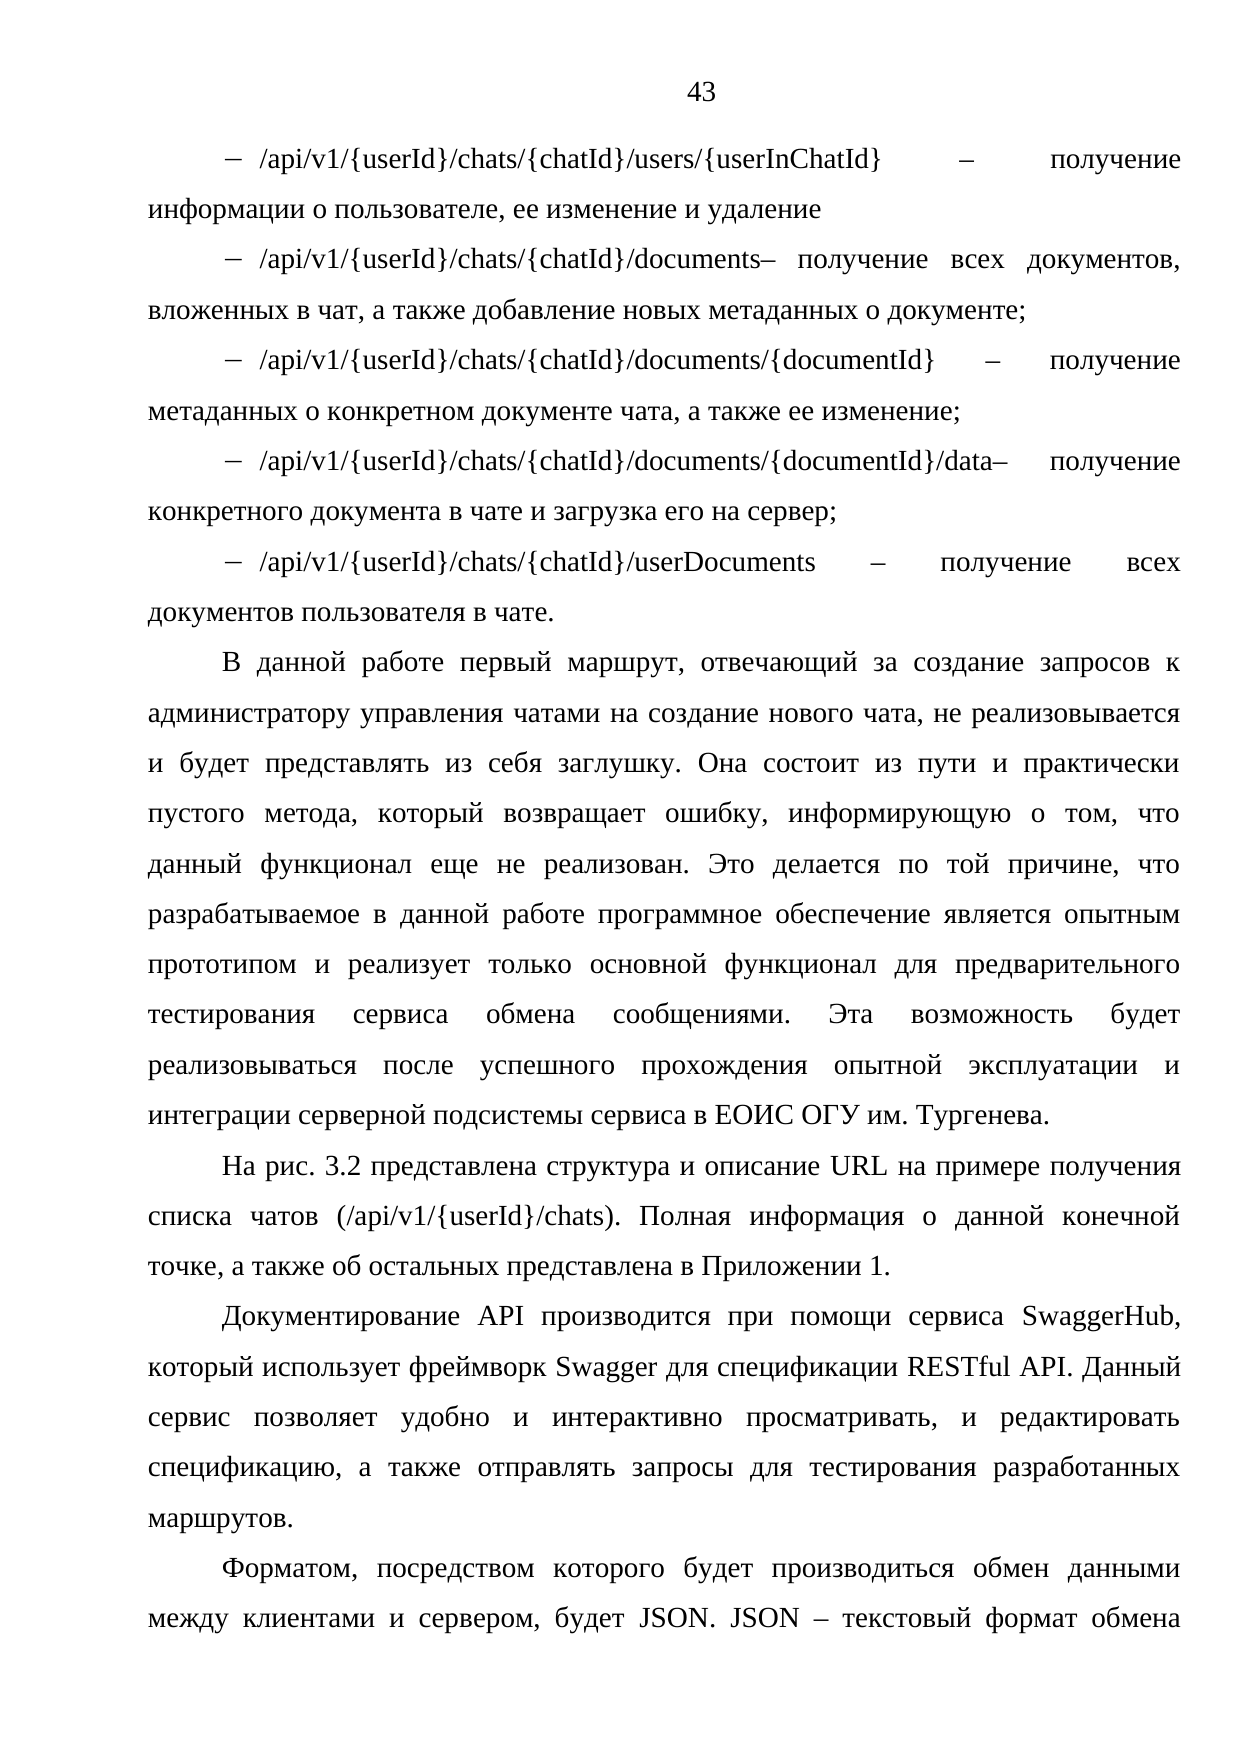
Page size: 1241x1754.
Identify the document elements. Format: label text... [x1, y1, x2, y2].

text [148, 1550, 1181, 1634]
list /api/v1/{userId}/chats/{chatId}/documents/{documentId}/data– получение конкретного документа в чате и загрузка его на сервер; [148, 443, 1181, 527]
list /api/v1/{userId}/chats/{chatId}/documents/{documentId} – получение метаданных о конкретном документе чата, а также ее изменение; [148, 342, 1181, 426]
list Документирование API производится при помощи сервиса SwaggerHub, который использует фреймворк Swagger для спецификации RESTful API. Данный сервис позволяет удобно и интерактивно просматривать, и редактировать спецификацию, а также отправлять запросы для тестирования разработанных маршрутов. [148, 1298, 1181, 1533]
list /api/v1/{userId}/chats/{chatId}/documents– получение всех документов, вложенных в чат, а также добавление новых метаданных о документе; [148, 242, 1181, 326]
list /api/v1/{userId}/chats/{chatId}/users/{userInChatId} – получение информации о пользователе, ее изменение и удаление [148, 141, 1181, 225]
list В данной работе первый маршрут, отвечающий за создание запросов к администратору управления чатами на создание нового чата, не реализовывается и будет представлять из себя заглушку. Она состоит из пути и практически пустого метода, который возвращает ошибку, информирующую о том, что данный функционал еще не реализован. Это делается по той причине, что разрабатываемое в данной работе программное обеспечение является опытным прототипом и реализует только основной функционал для предварительного тестирования сервиса обмена сообщениями. Эта возможность будет реализовываться после успешного прохождения опытной эксплуатации и интеграции серверной подсистемы сервиса в ЕОИС ОГУ им. Тургенева. [148, 644, 1181, 1131]
list На рис. 3.2 представлена структура и описание URL на примере получения списка чатов (/api/v1/{userId}/chats). Полная информация о данной конечной точке, а также об остальных представлена в Приложении 1. [148, 1148, 1181, 1282]
list /api/v1/{userId}/chats/{chatId}/userDocuments – получение всех документов пользователя в чате. [148, 544, 1181, 628]
